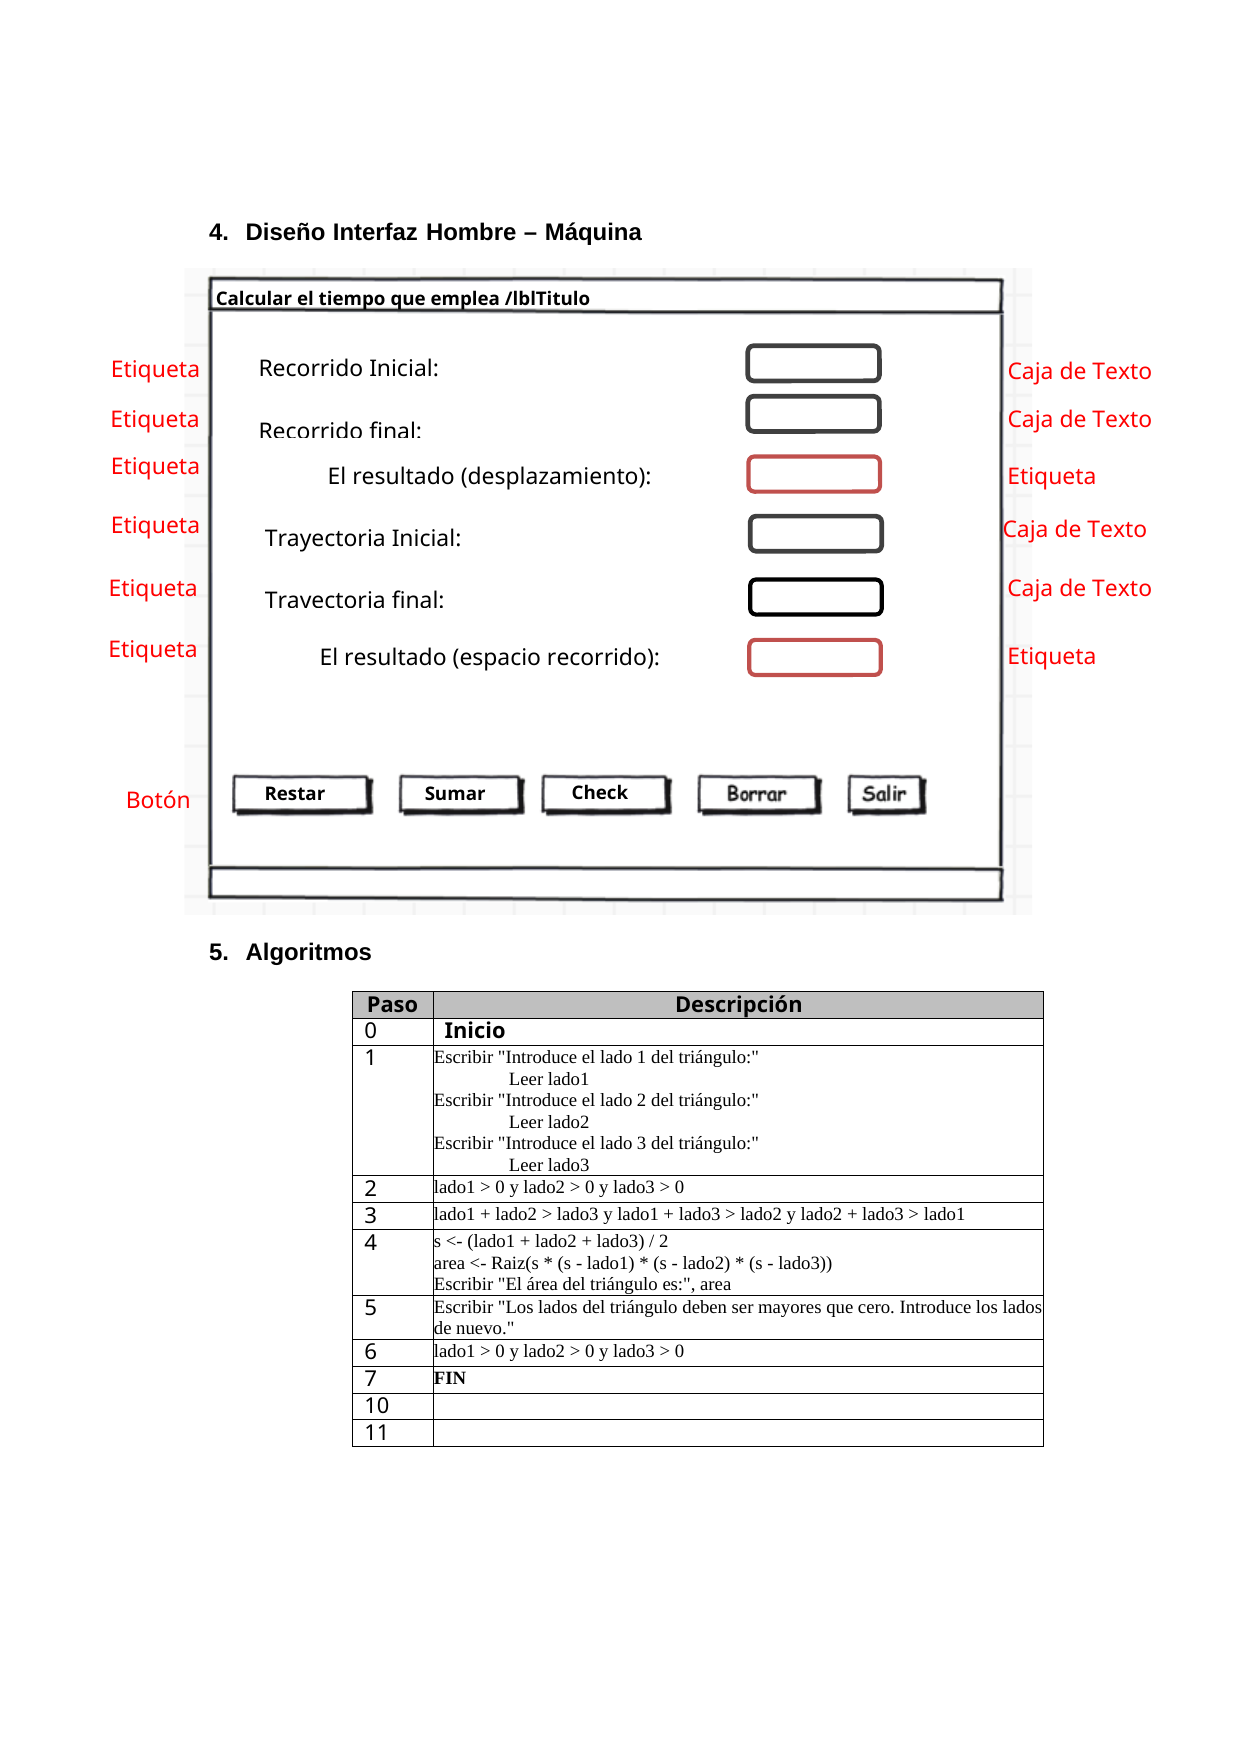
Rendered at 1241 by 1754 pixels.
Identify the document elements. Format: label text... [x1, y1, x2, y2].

table_cell 4 [353, 1230, 433, 1295]
table_cell Escribir "Los lados del triángulo deben ser mayores que cero. Introduce los lados de nuevo." [434, 1296, 1043, 1339]
table_cell 10 [353, 1394, 433, 1419]
table_cell 1 [353, 1046, 433, 1175]
table_cell 5 [353, 1296, 433, 1339]
table_cell 7 [353, 1367, 433, 1392]
table_cell Escribir "Introduce el lado 1 del triángulo:" Leer lado1 Escribir "Introduce el lado 2 del triángulo:" Leer lado2 Escribir "Introduce el lado 3 del triángulo:" Leer lado3 [434, 1046, 1043, 1175]
table_cell 11 [353, 1420, 433, 1446]
table_cell 2 [353, 1176, 433, 1202]
table_header Descripción [434, 992, 1043, 1018]
table_cell 3 [353, 1203, 433, 1229]
table_cell s <- (lado1 + lado2 + lado3) / 2 area <- Raiz(s * (s - lado1) * (s - lado2) * (s - lado3)) Escribir "El área del triángulo es:", area [434, 1230, 1043, 1295]
table_cell 6 [353, 1340, 433, 1366]
table_cell [434, 1394, 1043, 1419]
table_cell FIN [434, 1367, 1043, 1392]
table_cell lado1 + lado2 > lado3 y lado1 + lado3 > lado2 y lado2 + lado3 > lado1 [434, 1203, 1043, 1229]
table_cell Inicio [434, 1019, 1043, 1045]
picture [184, 268, 1033, 915]
table_cell [434, 1420, 1043, 1446]
table_cell lado1 > 0 y lado2 > 0 y lado3 > 0 [434, 1176, 1043, 1202]
table_header Paso [353, 992, 433, 1018]
list Diseño Interfaz Hombre – Máquina [209, 218, 1234, 246]
table_cell 0 [353, 1019, 433, 1045]
table_cell lado1 > 0 y lado2 > 0 y lado3 > 0 [434, 1340, 1043, 1366]
